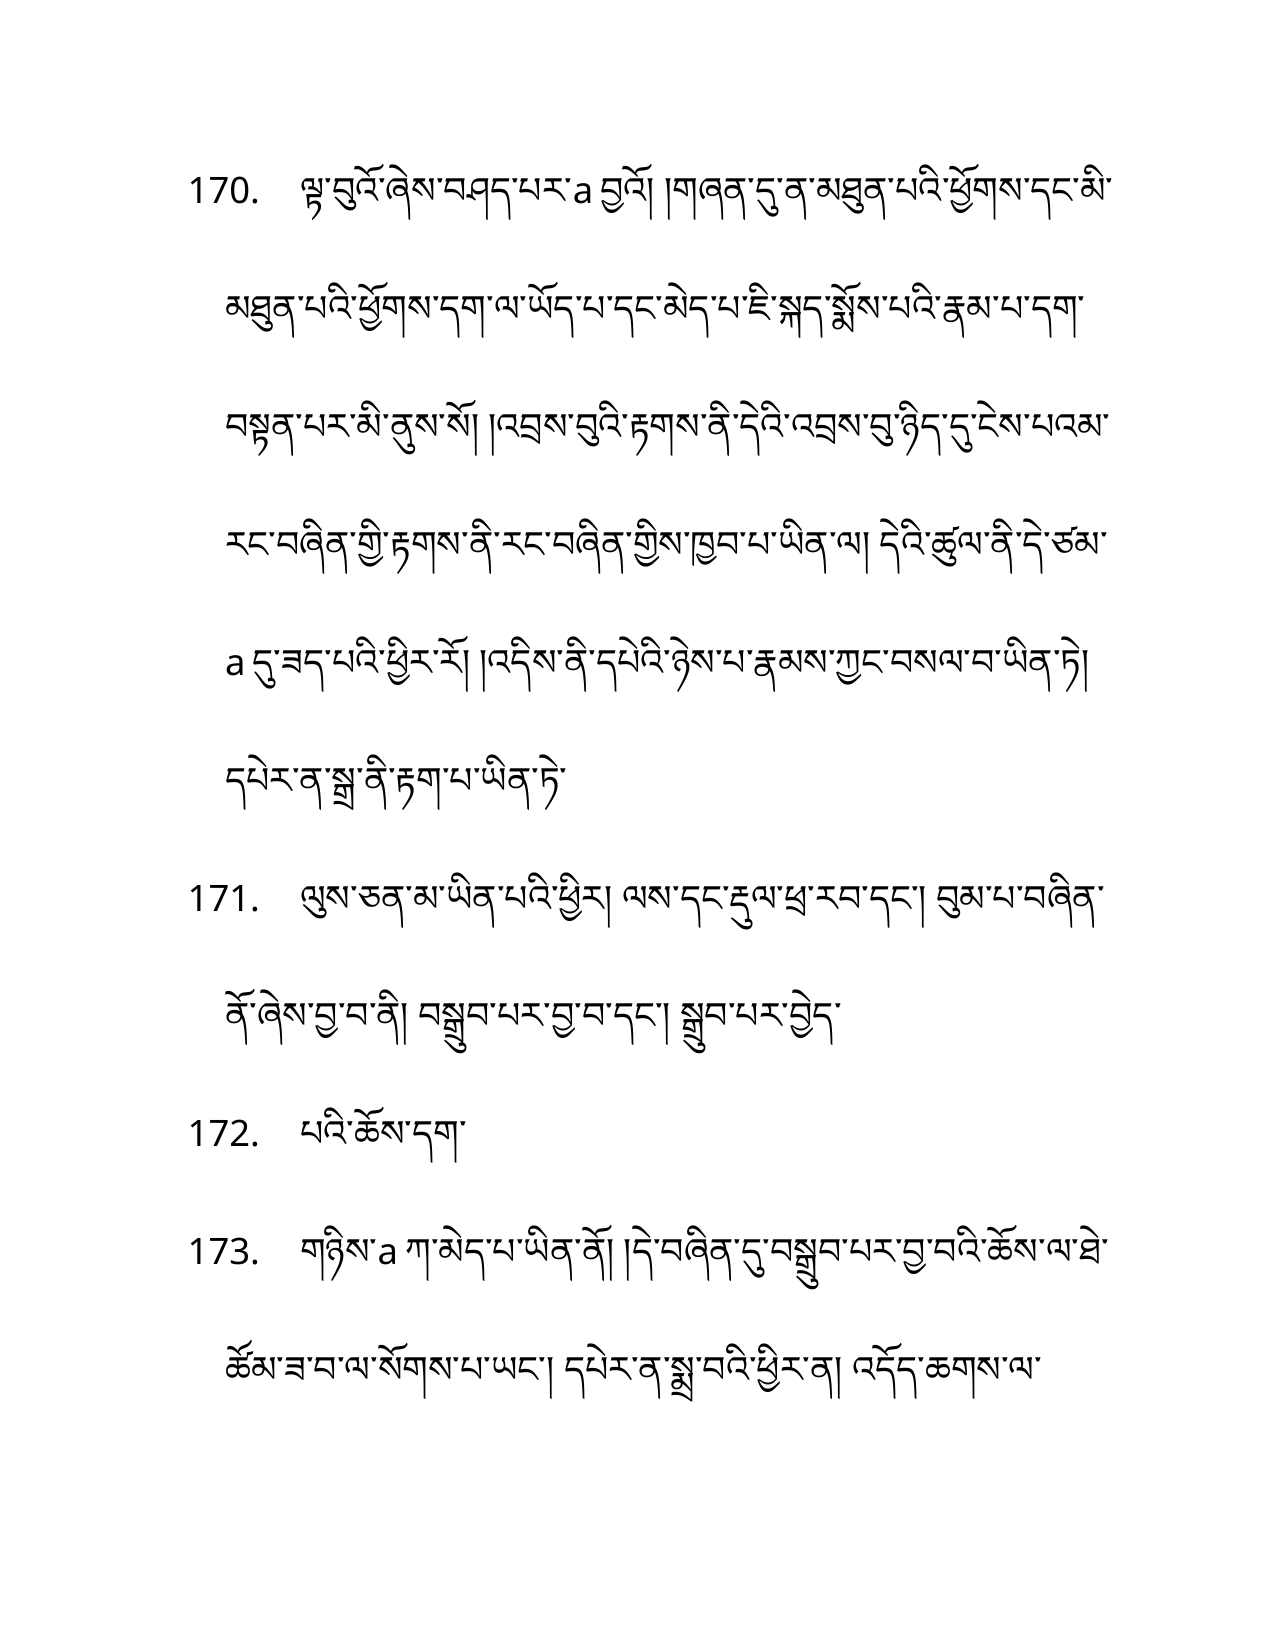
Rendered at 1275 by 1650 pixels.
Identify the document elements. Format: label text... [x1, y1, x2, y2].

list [187, 1211, 1125, 1432]
list ལུས་ཅན་མ་ཡིན་པའི་ཕྱིར། ལས་དང་རྡུལ་ཕྲ་རབ་དང༌། བུམ་པ་བཞིན་ནོ་ཞེས་བྱ་བ་ནི། བསྒྲུབ་པར་བྱ་བ་དང༌། སྒྲུབ་པར་བྱེད་ [187, 857, 1125, 1078]
list ལྟ་བུའོ་ཞེས་བཤད་པར་aབྱའོ། །གཞན་དུ་ན་མཐུན་པའི་ཕྱོགས་དང་མི་མཐུན་པའི་ཕྱོགས་དག་ལ་ཡོད་པ་དང་མེད་པ་ཇི་སྐད་སྨོས་པའི་རྣམ་པ་དག་བསྟན་པར་མི་ནུས་སོ། །འབྲས་བུའི་རྟགས་ནི་དེའི་འབྲས་བུ་ཉིད་དུ་ངེས་པའམ་རང་བཞིན་གྱི་རྟགས་ནི་རང་བཞིན་གྱིས་ཁྱབ་པ་ཡིན་ལ། དེའི་ཚུལ་ནི་དེ་ཙམ་aདུ་ཟད་པའི་ཕྱིར་རོ། །འདིས་ནི་དཔེའི་ཉེས་པ་རྣམས་ཀྱང་བསལ་བ་ཡིན་ཏེ། དཔེར་ན་སྒྲ་ནི་རྟག་པ་ཡིན་ཏེ་ [187, 150, 1125, 842]
list པའི་ཆོས་དག་ [187, 1093, 1125, 1196]
